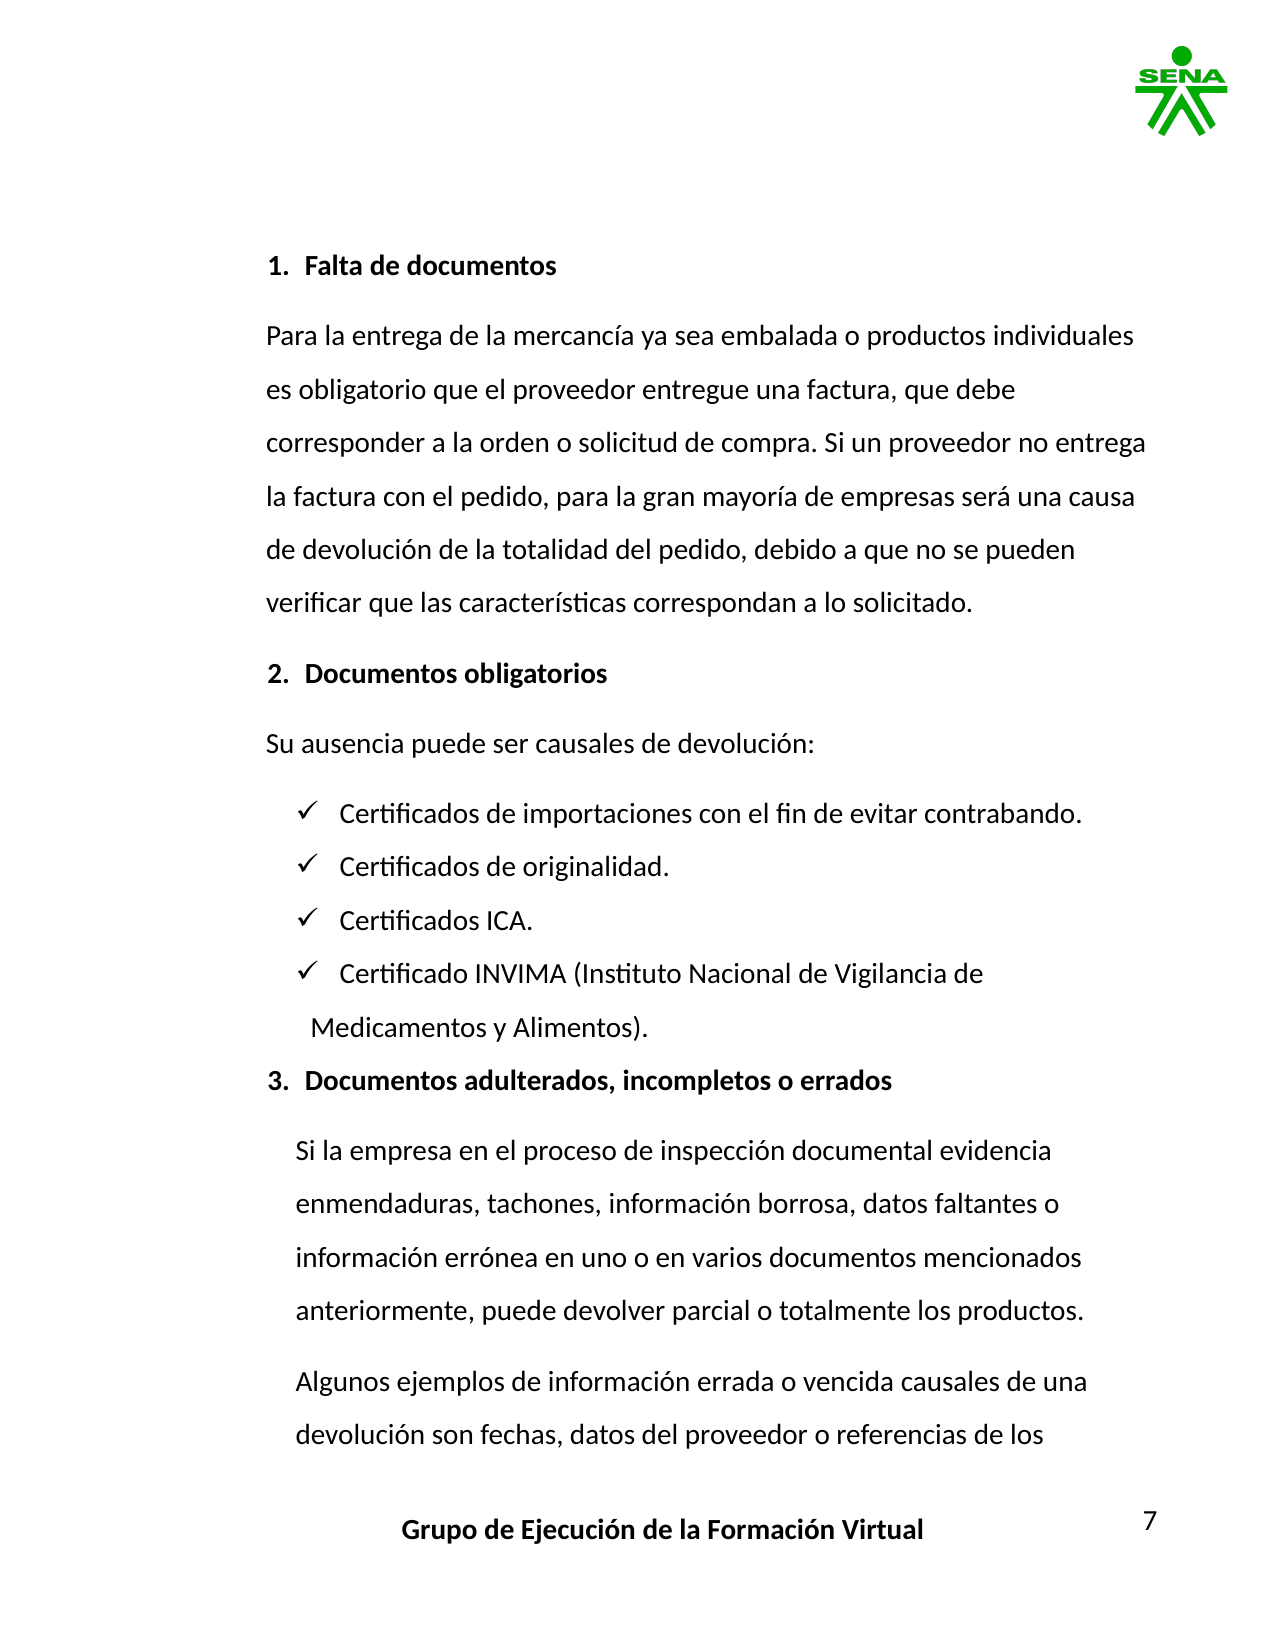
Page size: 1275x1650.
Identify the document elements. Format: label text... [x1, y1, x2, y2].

list Certificados de originalidad. [295, 848, 1157, 884]
list Falta de documentos [267, 247, 1157, 283]
picture [1135, 46, 1228, 136]
list Documentos obligatorios [267, 655, 1157, 690]
list Certificados de importaciones con el fin de evitar contrabando. [295, 795, 1157, 831]
list Certificado INVIMA (Instituto Nacional de Vigilancia de Medicamentos y Alimentos). [295, 955, 1157, 1044]
text Su ausencia puede ser causales de devolución: [192, 725, 1157, 760]
list Certificados ICA. [295, 902, 1157, 937]
text Si la empresa en el proceso de inspección documental evidencia enmendaduras, tachones, información borrosa, datos faltantes o información errónea en uno o en varios documentos mencionados anteriormente, puede devolver parcial o totalmente los productos. [295, 1132, 1157, 1328]
text Para la entrega de la mercancía ya sea embalada o productos individuales es obligatorio que el proveedor entregue una factura, que debe corresponder a la orden o solicitud de compra. Si un proveedor no entrega la factura con el pedido, para la gran mayoría de empresas será una causa de devolución de la totalidad del pedido, debido a que no se pueden verificar que las características correspondan a lo solicitado. [266, 317, 1157, 620]
list Documentos adulterados, incompletos o errados [267, 1062, 1157, 1098]
